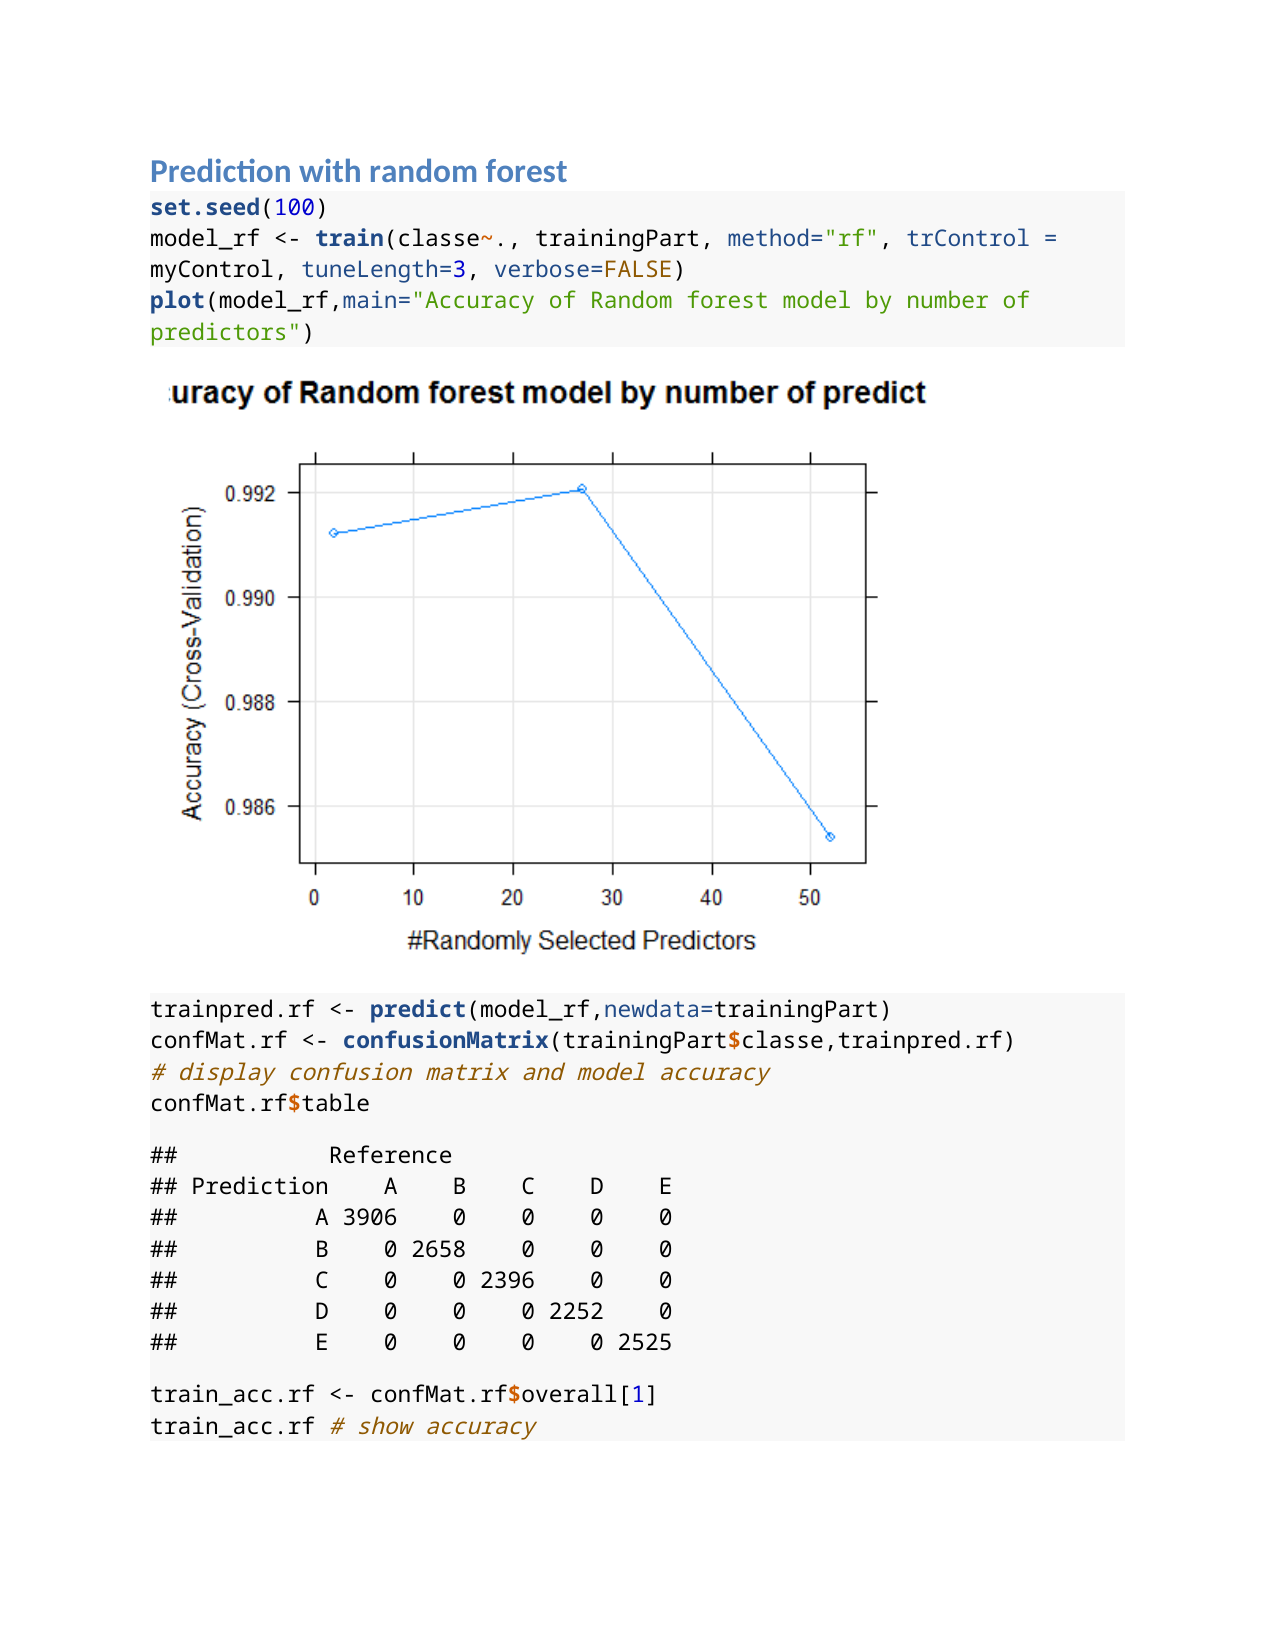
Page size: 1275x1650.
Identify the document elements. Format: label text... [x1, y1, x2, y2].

picture [168, 367, 927, 975]
text train_acc.rf <- confMat.rf$overall[1] train_acc.rf # show accuracy [150, 1378, 1125, 1441]
subtitle Prediction with random forest [150, 150, 1125, 191]
text trainpred.rf <- predict(model_rf,newdata=trainingPart) confMat.rf <- confusionMatrix(trainingPart$classe,trainpred.rf) # display confusion matrix and model accuracy confMat.rf$table [370, 993, 1125, 1118]
text set.seed(100) model_rf <- train(classe~., trainingPart, method="rf", trControl = myControl, tuneLength=3, verbose=FALSE) plot(model_rf,main="Accuracy of Random forest model by number of predictors") [150, 191, 1125, 347]
text ## Reference ## Prediction A B C D E ## A 3906 0 0 0 0 ## B 0 2658 0 0 0 ## C 0 0 2396 0 0 ## D 0 0 0 2252 0 ## E 0 0 0 0 2525 [150, 1139, 1125, 1357]
